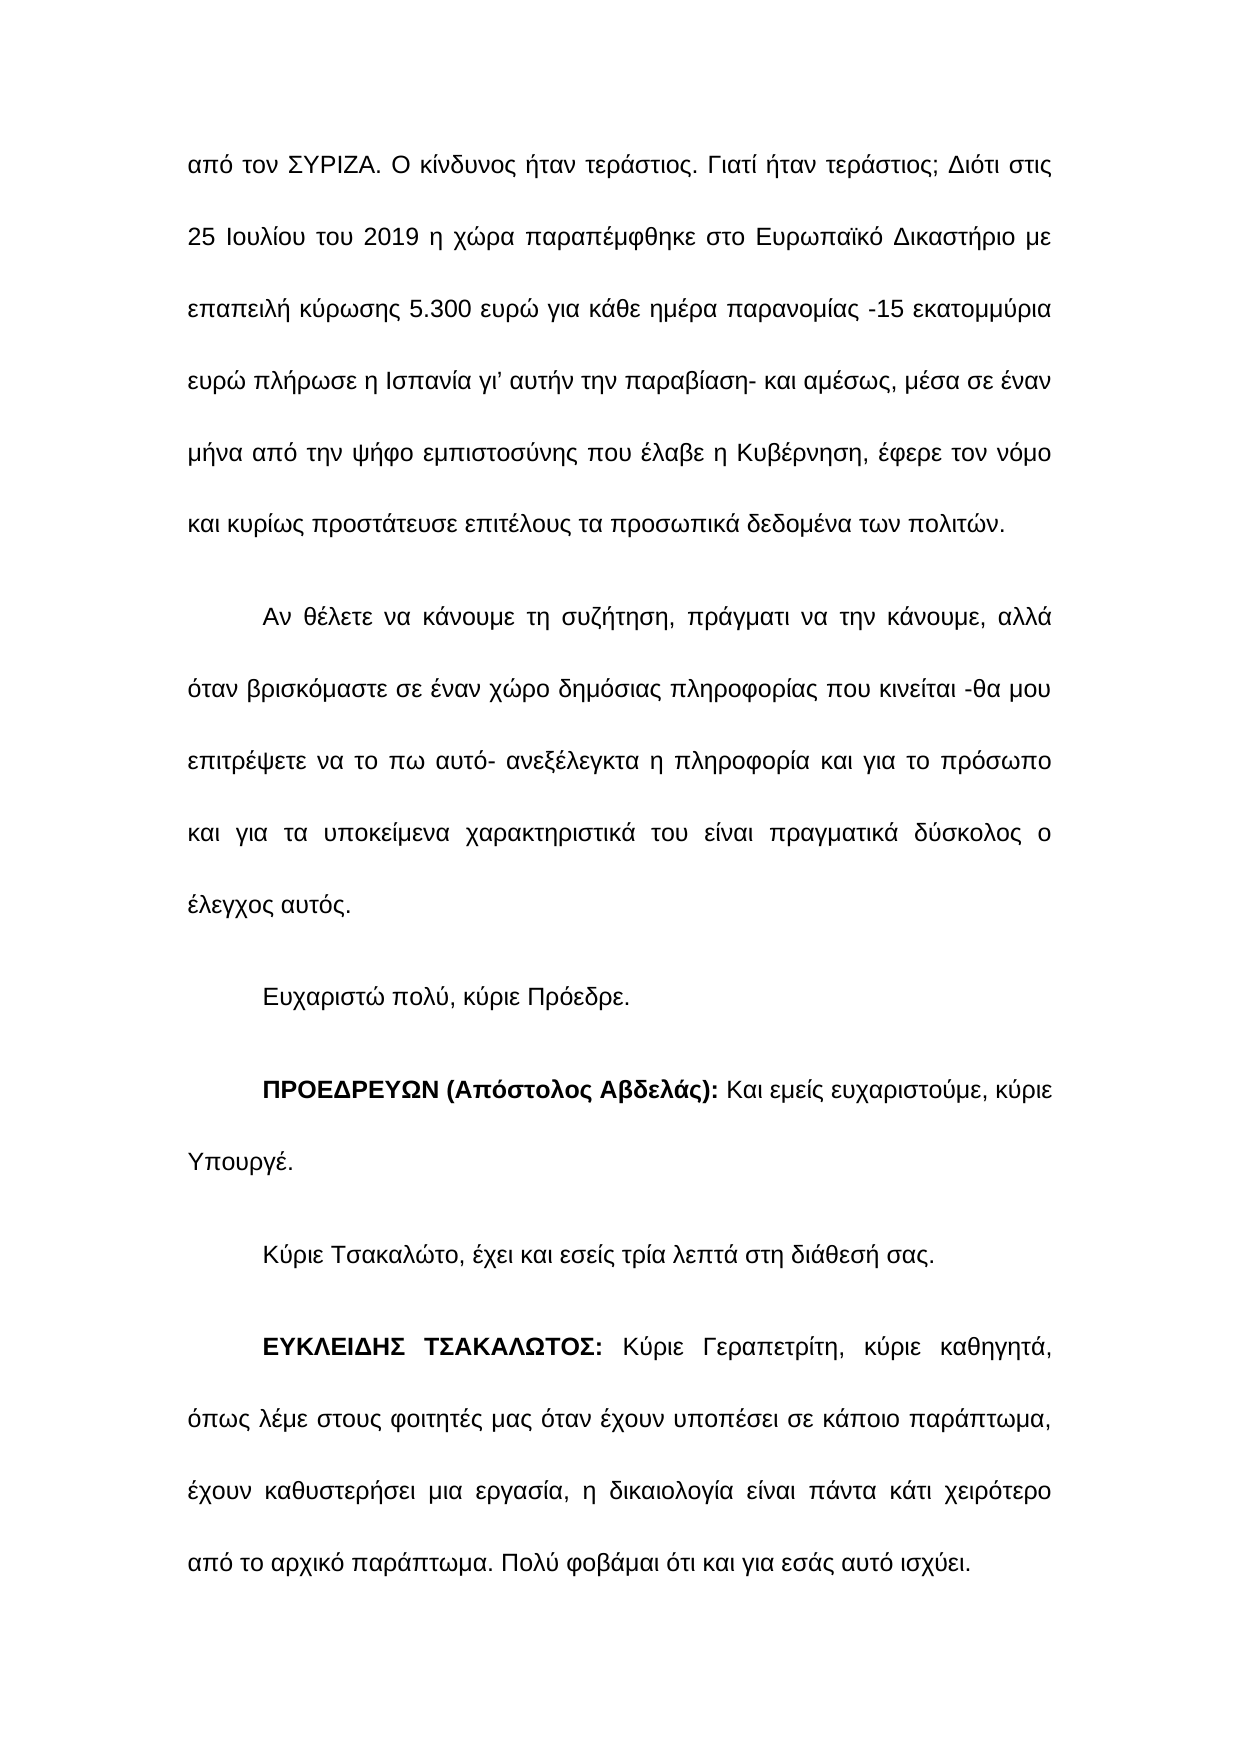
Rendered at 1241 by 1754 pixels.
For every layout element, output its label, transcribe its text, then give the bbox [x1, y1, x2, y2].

text Ευχαριστώ πολύ, κύριε Πρόεδρε. [187, 982, 1053, 1011]
text Κύριε Τσακαλώτο, έχει και εσείς τρία λεπτά στη διάθεσή σας. [187, 1239, 1053, 1268]
text ΠΡΟΕΔΡΕΥΩΝ (Απόστολος Αβδελάς): Και εμείς ευχαριστούμε, κύριε Υπουργέ. [187, 1075, 1053, 1176]
text Αν θέλετε να κάνουμε τη συζήτηση, πράγματι να την κάνουμε, αλλά όταν βρισκόμαστε σε έναν χώρο δημόσιας πληροφορίας που κινείται -θα μου επιτρέψετε να το πω αυτό- ανεξέλεγκτα η πληροφορία και για το πρόσωπο και για τα υποκείμενα χαρακτηριστικά του είναι πραγματικά δύσκολος ο έλεγχος αυτός. [187, 602, 1053, 918]
text ΕΥΚΛΕΙΔΗΣ ΤΣΑΚΑΛΩΤΟΣ: Κύριε Γεραπετρίτη, κύριε καθηγητά, όπως λέμε στους φοιτητές μας όταν έχουν υποπέσει σε κάποιο παράπτωμα, έχουν καθυστερήσει μια εργασία, η δικαιολογία είναι πάντα κάτι χειρότερο από το αρχικό παράπτωμα. Πολύ φοβάμαι ότι και για εσάς αυτό ισχύει. [187, 1332, 1053, 1577]
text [187, 150, 1053, 538]
